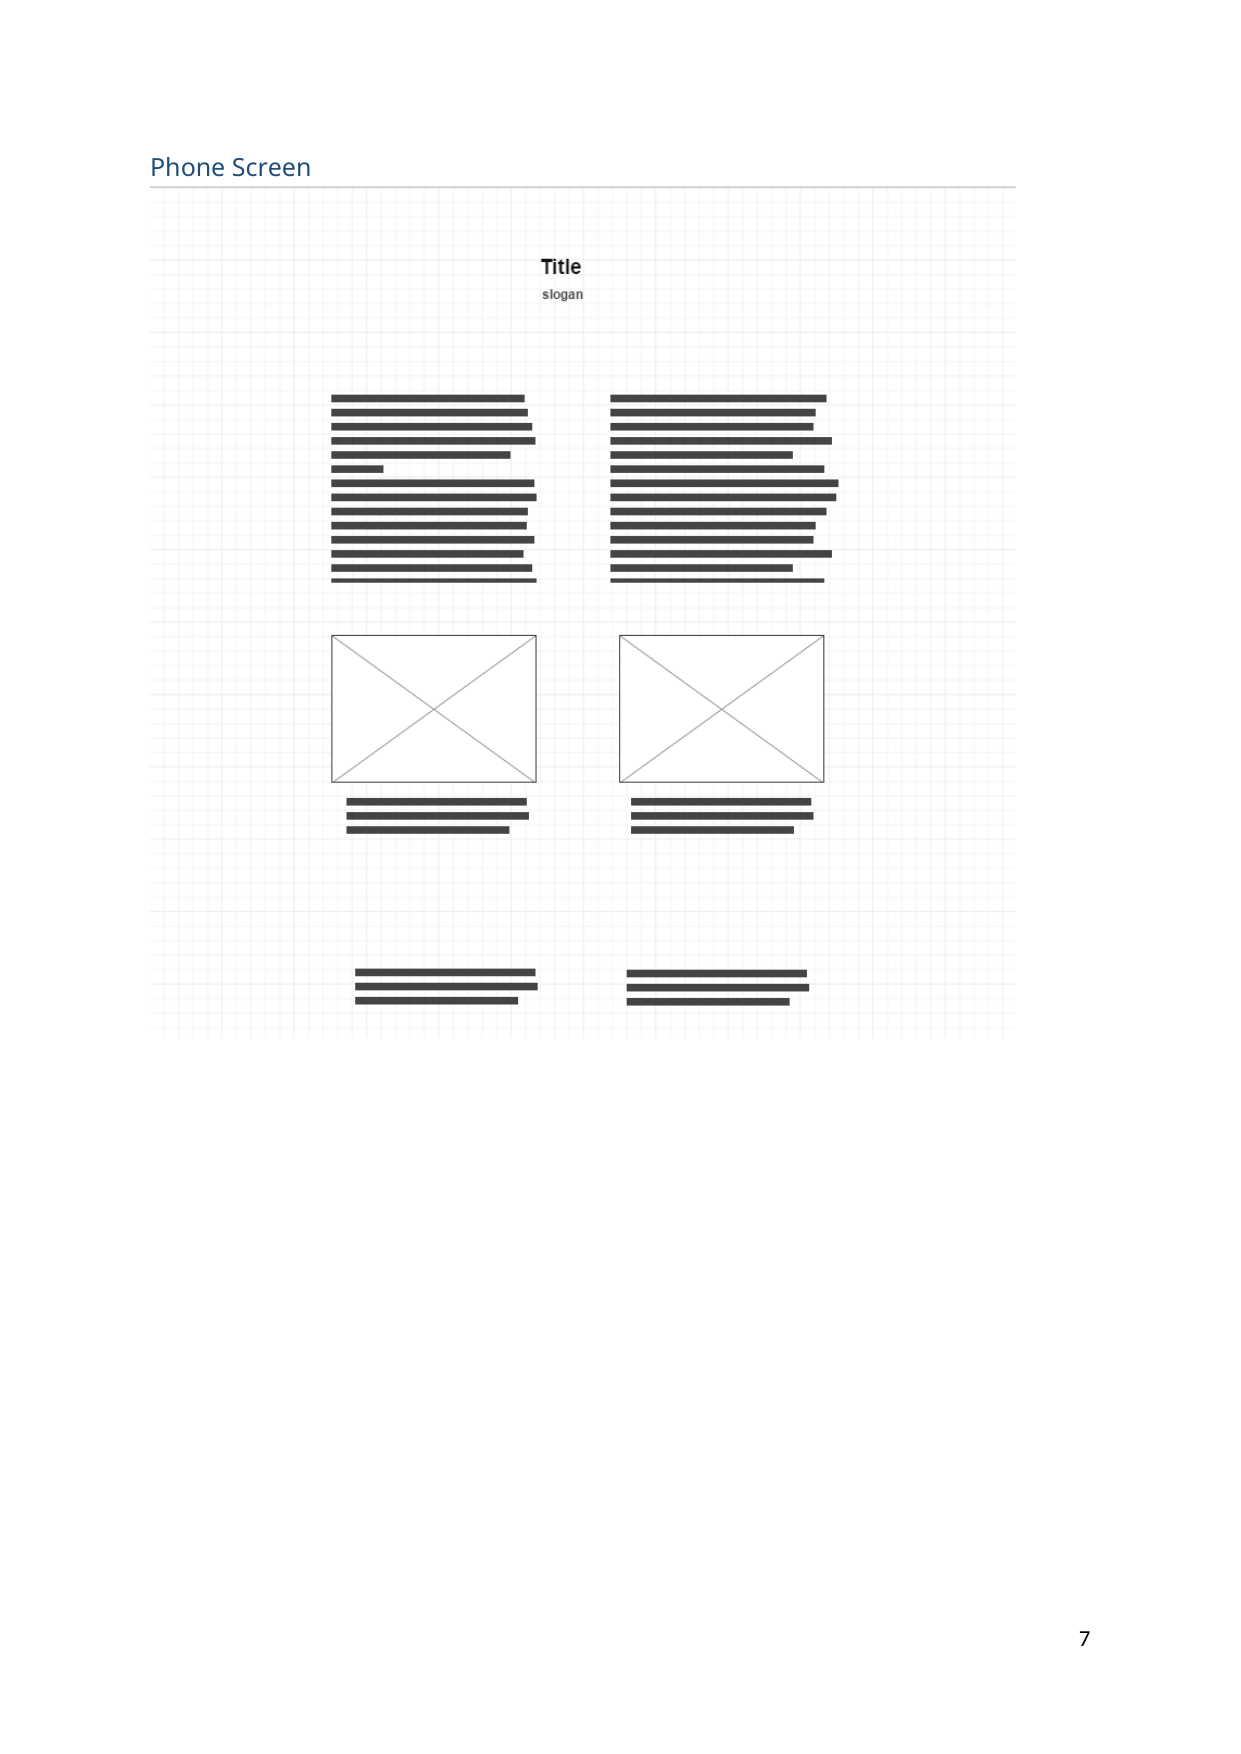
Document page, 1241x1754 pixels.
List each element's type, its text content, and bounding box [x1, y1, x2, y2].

subtitle Phone Screen [150, 150, 1090, 184]
picture [150, 186, 1016, 1046]
